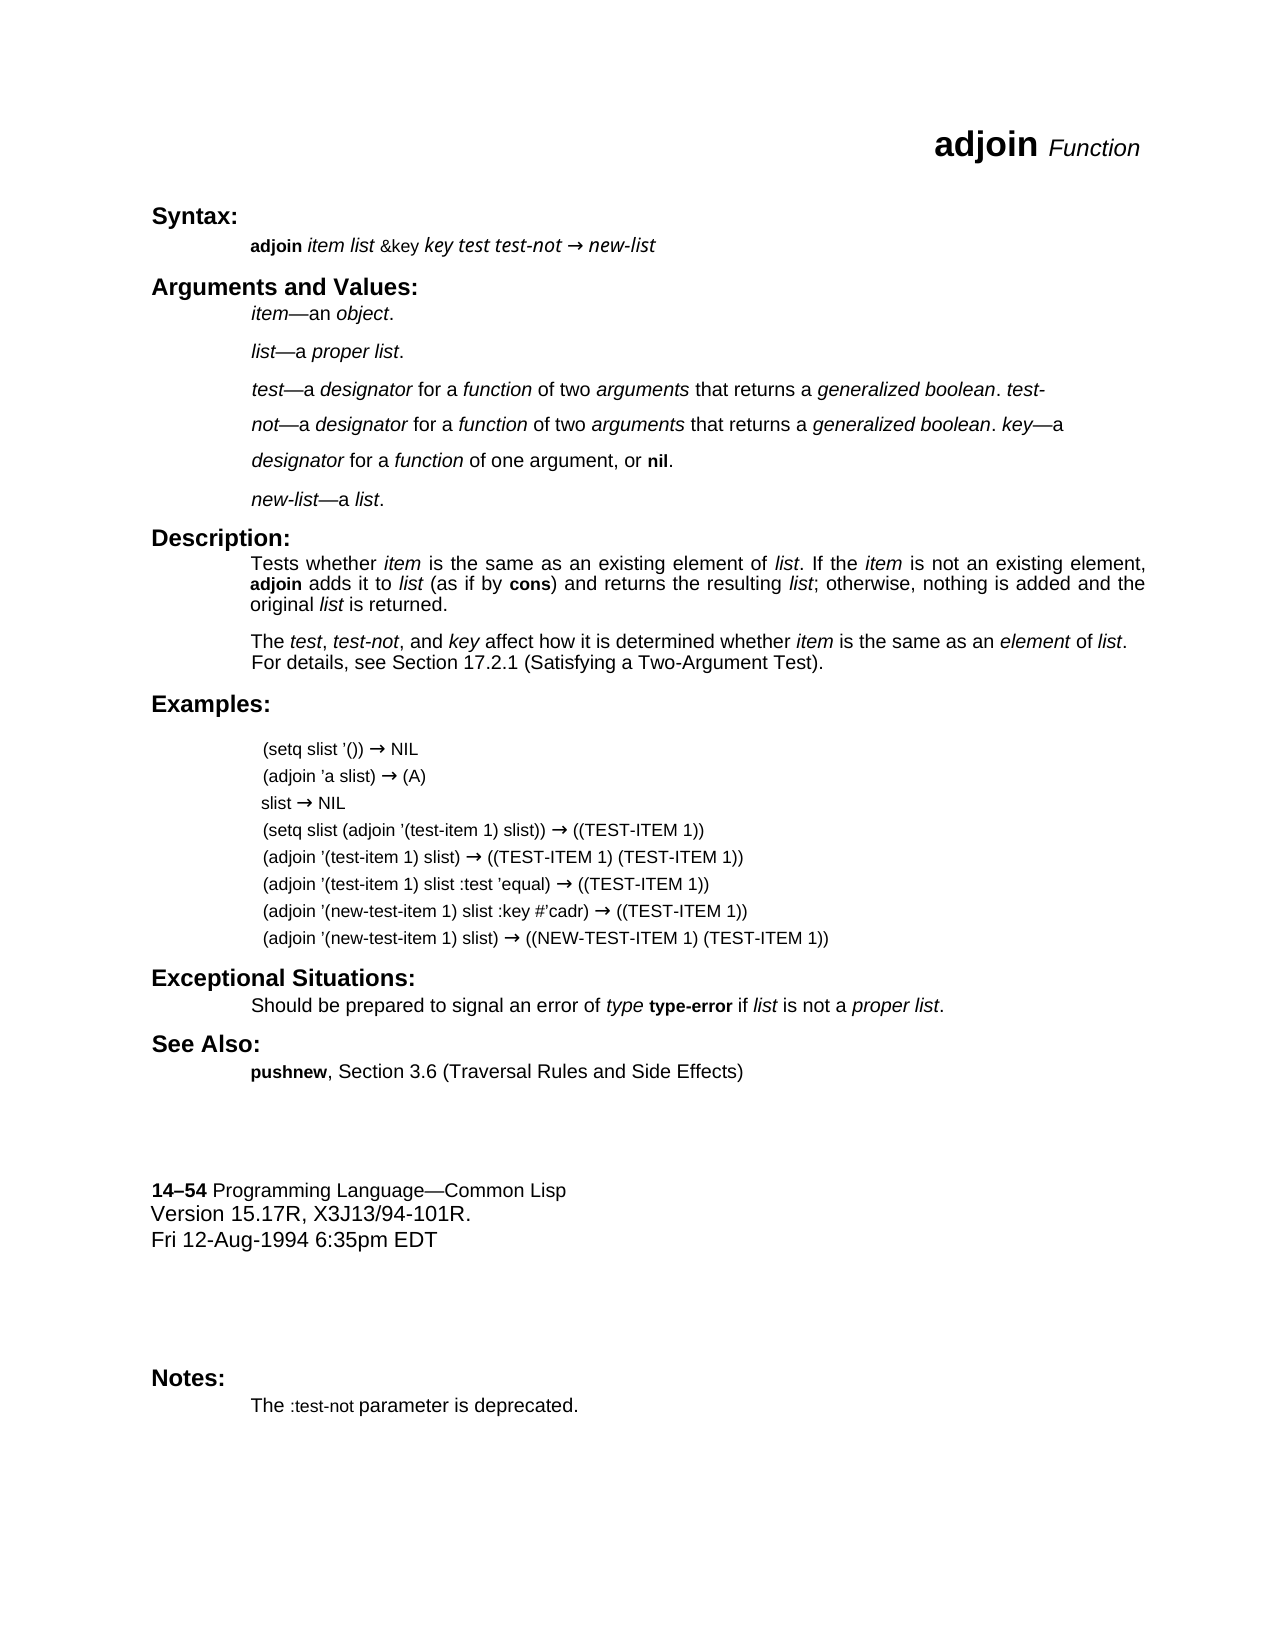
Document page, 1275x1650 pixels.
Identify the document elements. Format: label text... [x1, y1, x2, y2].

text (setq slist ’()) → NIL [263, 734, 1148, 761]
text test—a designator for a function of two arguments that returns a generalized boolean. test-not—a designator for a function of two arguments that returns a generalized boolean. key—a designator for a function of one argument, or nil. [251, 378, 1066, 472]
text Description: [151, 524, 1148, 552]
text See Also: [152, 1030, 1148, 1058]
text Version 15.17R, X3J13/94-101R. [150, 1201, 1148, 1226]
text (adjoin ’a slist) → (A) [263, 761, 1148, 788]
text The :test-not parameter is deprecated. [250, 1394, 1148, 1417]
text Fri 12-Aug-1994 6:35pm EDT [151, 1226, 1148, 1252]
text 14–54 Programming Language—Common Lisp [152, 1178, 1148, 1201]
text (adjoin ’(test-item 1) slist) → ((TEST-ITEM 1) (TEST-ITEM 1)) [263, 842, 1148, 869]
text item—an object. [251, 302, 1148, 325]
text new-list—a list. [251, 487, 1148, 510]
text (adjoin ’(new-test-item 1) slist :key #’cadr) → ((TEST-ITEM 1)) [263, 896, 1148, 923]
text list—a proper list. [251, 340, 1148, 363]
text Exceptional Situations: [151, 964, 1148, 991]
text The test, test-not, and key affect how it is determined whether item is the same as an element of list. For details, see Section 17.2.1 (Satisfying a Two-Argument Test). [250, 632, 1139, 674]
text Notes: [151, 1364, 1148, 1392]
text Arguments and Values: [151, 273, 1148, 300]
text Should be prepared to signal an error of type type-error if list is not a proper list. [251, 993, 1148, 1016]
text Tests whether item is the same as an existing element of list. If the item is not an existing element, adjoin adds it to list (as if by cons) and returns the resulting list; otherwise, nothing is added and the original list is returned. [250, 554, 1146, 616]
text adjoin Function [150, 123, 1140, 164]
text (setq slist (adjoin ’(test-item 1) slist)) → ((TEST-ITEM 1)) [263, 815, 1148, 842]
text slist → NIL [261, 788, 1148, 815]
text pushnew, Section 3.6 (Traversal Rules and Side Effects) [250, 1059, 1148, 1082]
text Examples: [151, 689, 1148, 717]
text Syntax: [152, 202, 1148, 230]
text (adjoin ’(new-test-item 1) slist) → ((NEW-TEST-ITEM 1) (TEST-ITEM 1)) [263, 923, 1148, 950]
text adjoin item list &key key test test-not → new-list [250, 232, 1148, 259]
text (adjoin ’(test-item 1) slist :test ’equal) → ((TEST-ITEM 1)) [263, 869, 1148, 896]
